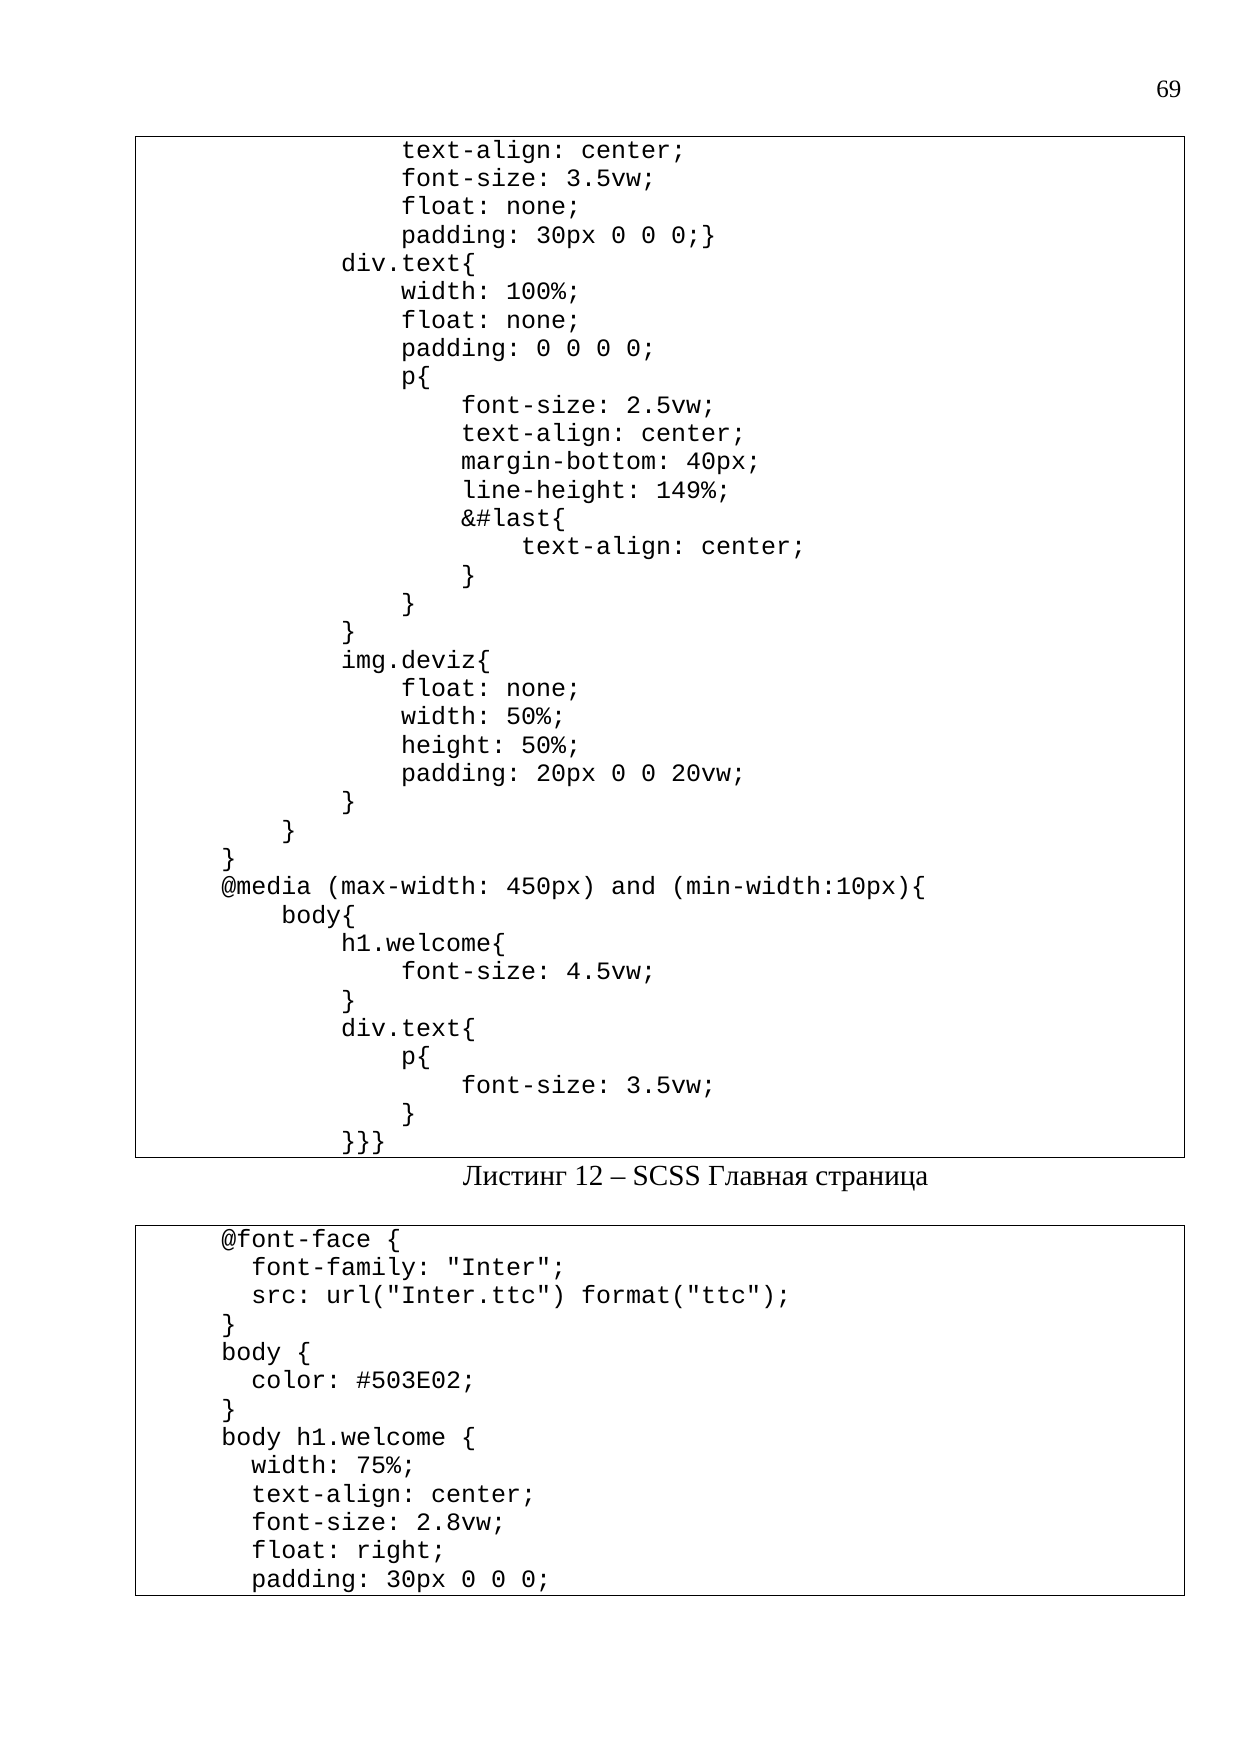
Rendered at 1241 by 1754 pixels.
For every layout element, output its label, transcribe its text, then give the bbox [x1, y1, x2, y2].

text Листинг 12 – SCSS Главная страница [136, 1158, 1181, 1192]
